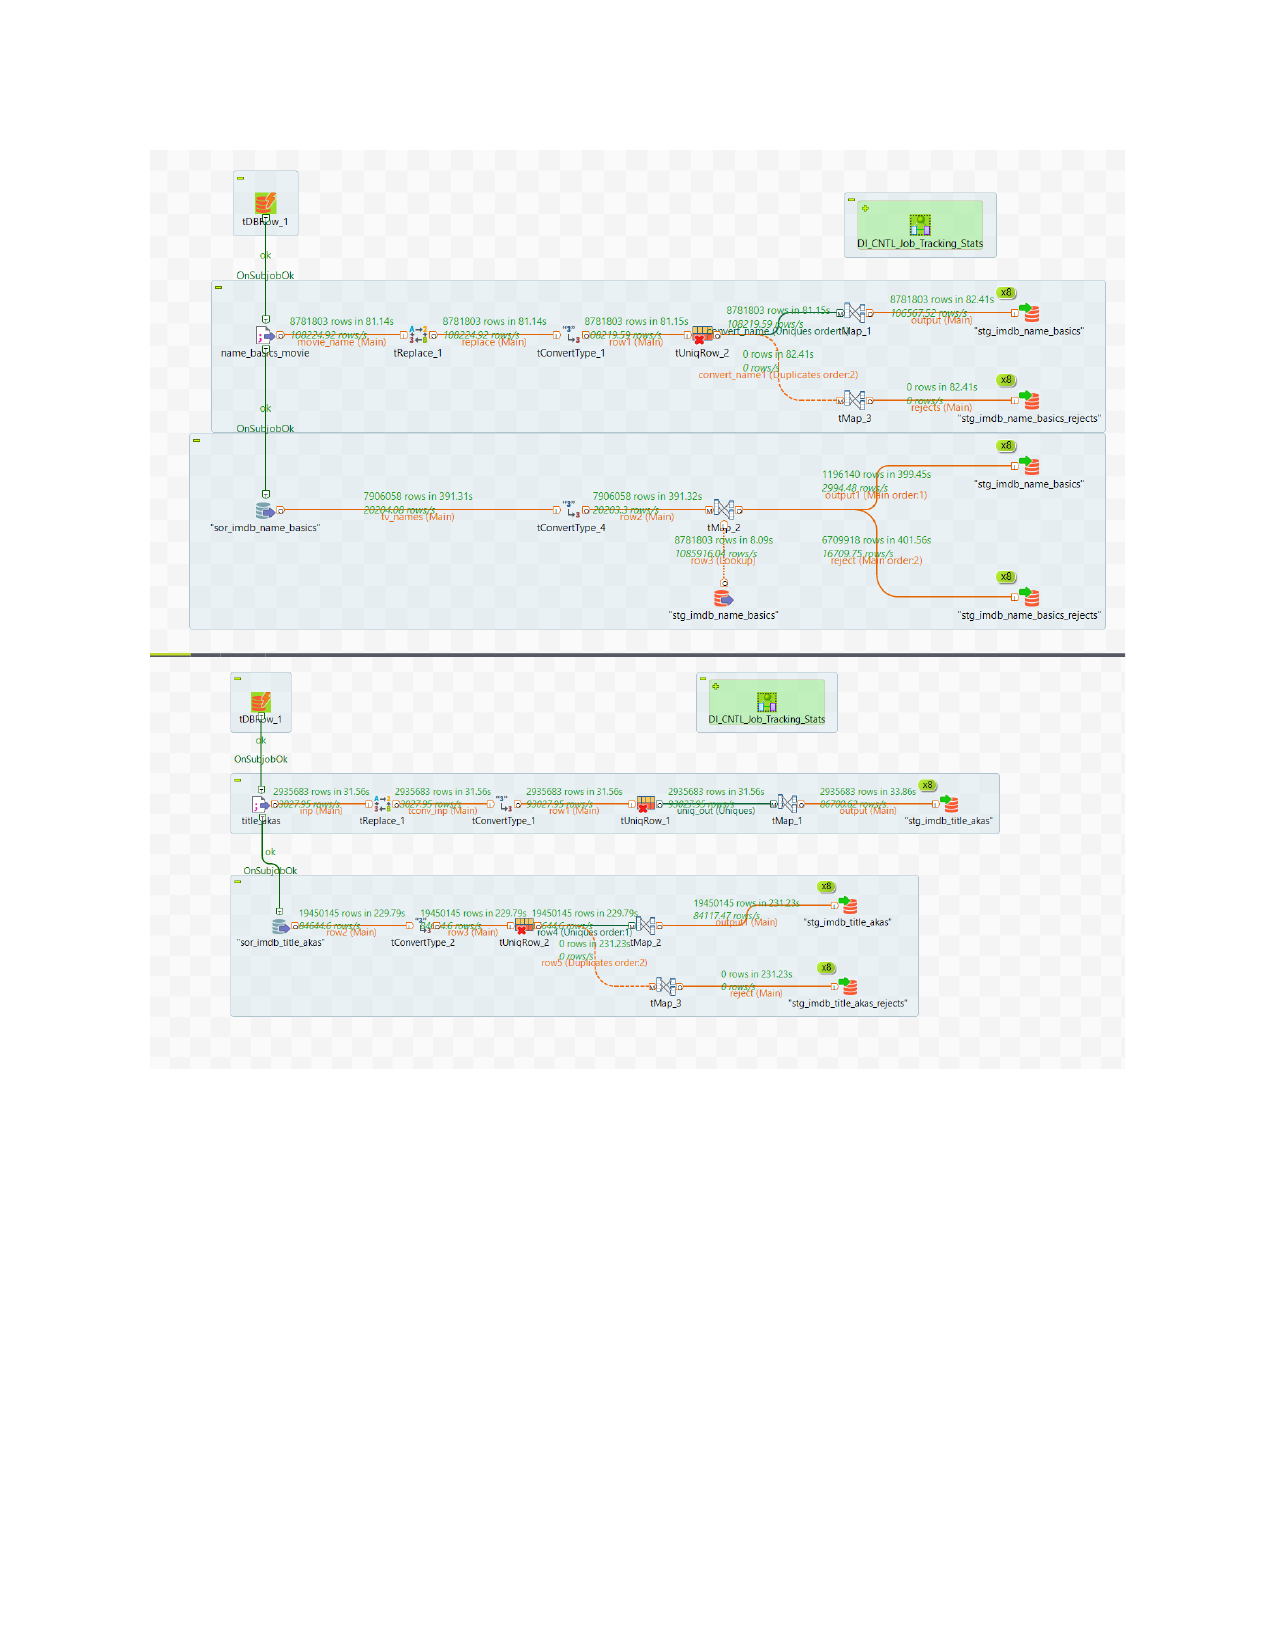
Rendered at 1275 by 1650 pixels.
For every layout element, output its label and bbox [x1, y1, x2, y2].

picture [150, 150, 1125, 1069]
